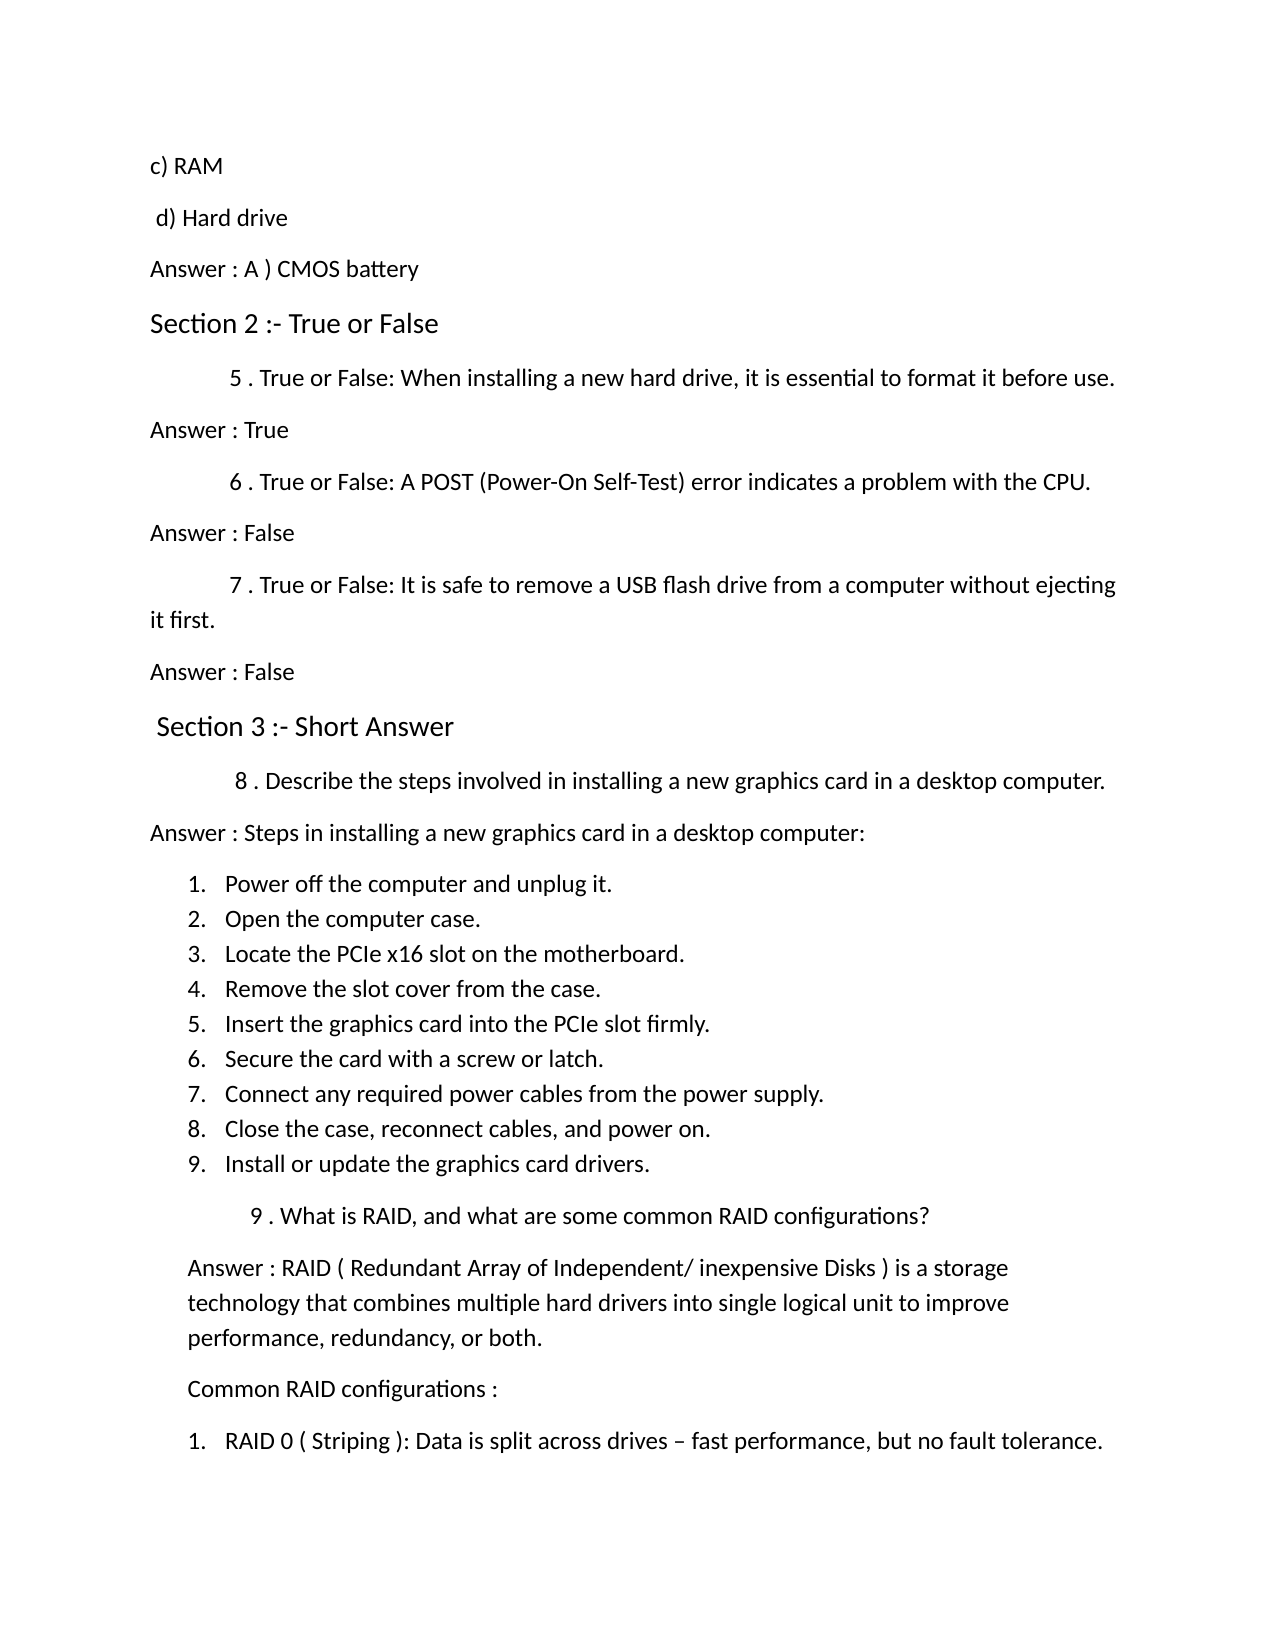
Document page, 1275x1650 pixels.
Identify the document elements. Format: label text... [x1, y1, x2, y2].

text Section 2 :- True or False [150, 305, 1125, 341]
text Answer : False [150, 656, 1125, 686]
text Answer : A ) CMOS battery [150, 253, 1125, 284]
text Answer : RAID ( Redundant Array of Independent/ inexpensive Disks ) is a storage technology that combines multiple hard drivers into single logical unit to improve performance, redundancy, or both. [187, 1252, 1125, 1352]
text 5 . True or False: When installing a new hard drive, it is essential to format it before use. [150, 363, 1125, 393]
text 9 . What is RAID, and what are some common RAID configurations? [187, 1200, 1125, 1231]
text c) RAM [150, 150, 1125, 181]
text 6 . True or False: A POST (Power-On Self-Test) error indicates a problem with the CPU. [150, 466, 1125, 496]
list Locate the PCIe x16 slot on the motherboard. [187, 938, 1125, 969]
text 8 . Describe the steps involved in installing a new graphics card in a desktop computer. [150, 765, 1125, 796]
list Insert the graphics card into the PCIe slot firmly. [187, 1008, 1125, 1039]
text Answer : False [150, 518, 1125, 548]
text Answer : True [150, 414, 1125, 445]
list Power off the computer and unplug it. [187, 868, 1125, 899]
text d) Hard drive [150, 202, 1125, 232]
list RAID 0 ( Striping ): Data is split across drives – fast performance, but no fault tolerance. [187, 1425, 1125, 1456]
text Answer : Steps in installing a new graphics card in a desktop computer: [150, 817, 1125, 847]
list Install or update the graphics card drivers. [187, 1148, 1125, 1179]
list Close the case, reconnect cables, and power on. [187, 1113, 1125, 1144]
text Section 3 :- Short Answer [150, 708, 1125, 743]
list Connect any required power cables from the power supply. [187, 1078, 1125, 1109]
list Open the computer case. [187, 903, 1125, 934]
text Common RAID configurations : [187, 1373, 1125, 1404]
list Remove the slot cover from the case. [187, 973, 1125, 1004]
list Secure the card with a screw or latch. [187, 1043, 1125, 1074]
text 7 . True or False: It is safe to remove a USB flash drive from a computer without ejecting it first. [150, 569, 1125, 635]
